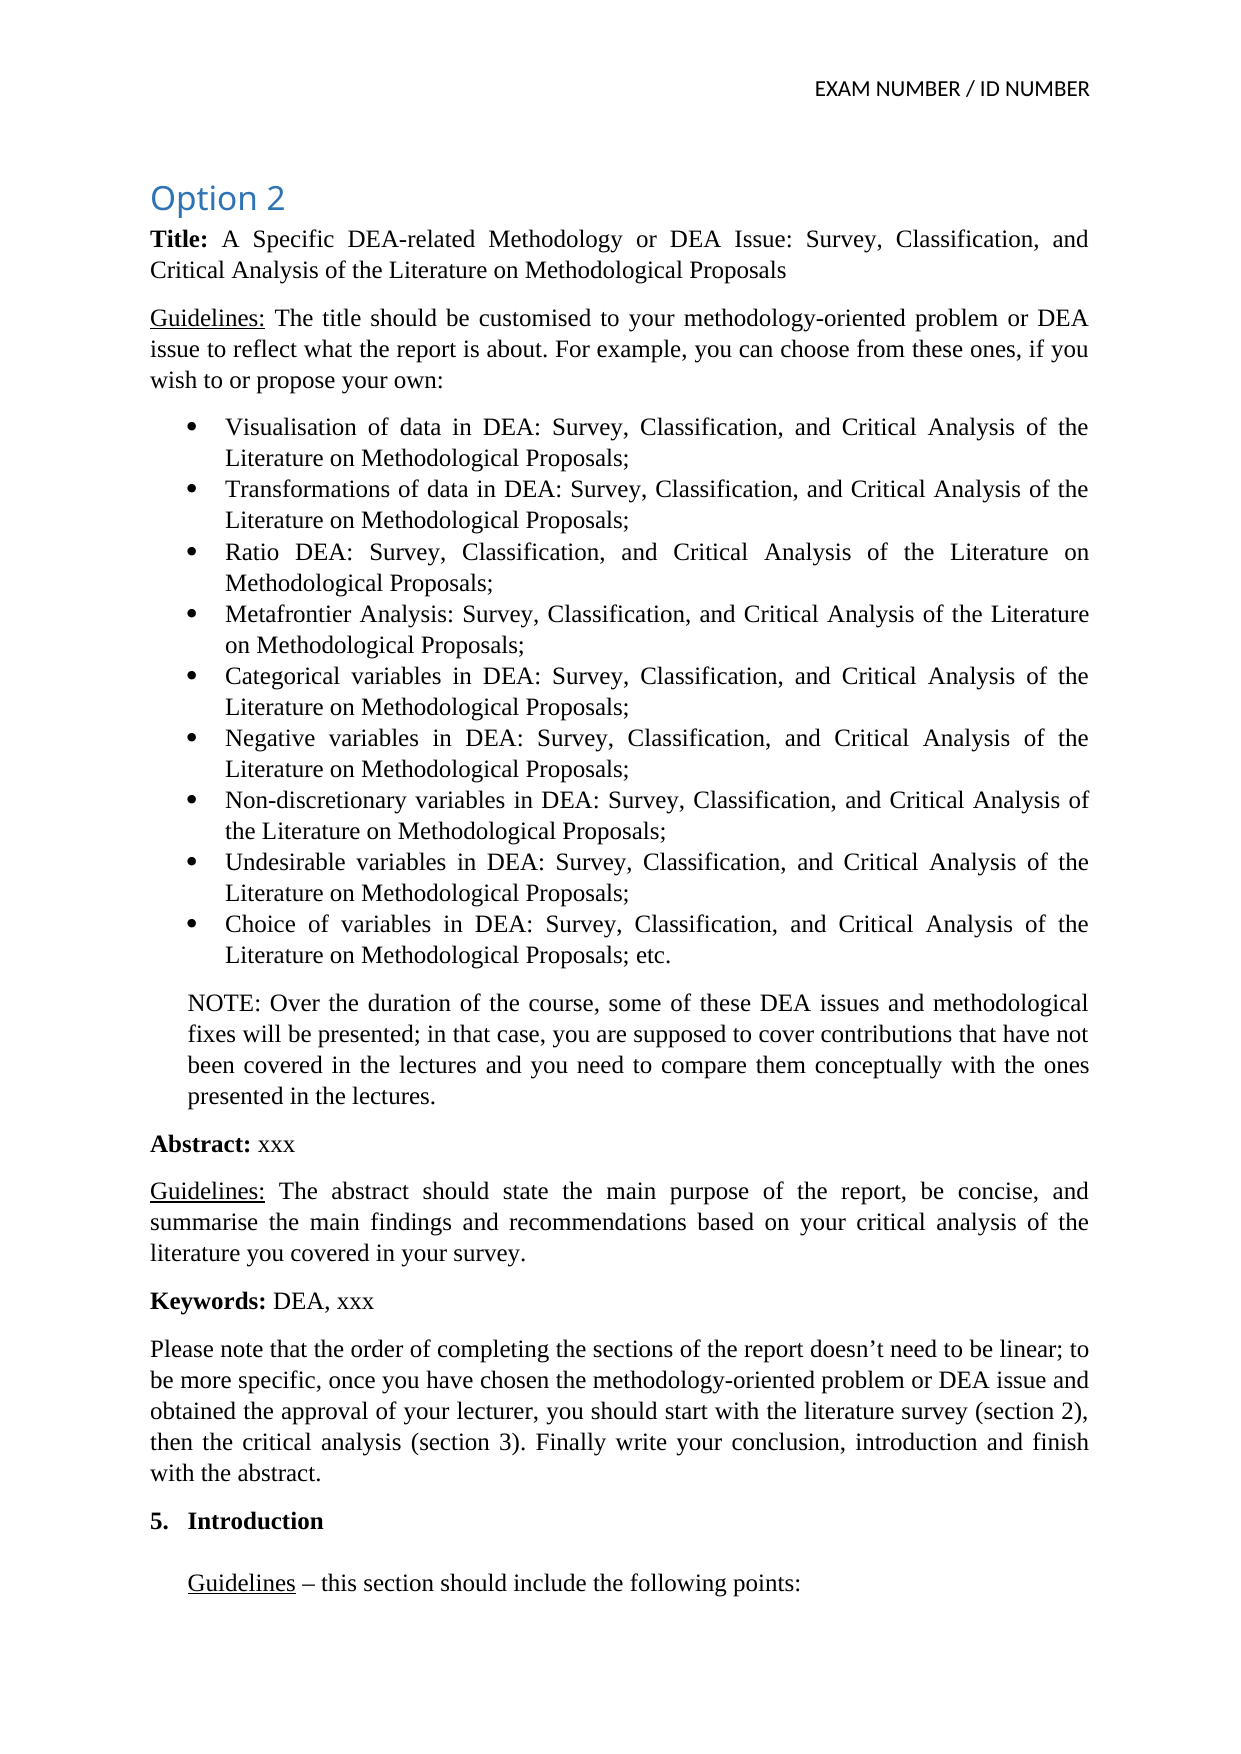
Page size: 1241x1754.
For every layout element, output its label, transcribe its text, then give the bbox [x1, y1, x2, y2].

text Abstract: xxx [150, 1129, 1090, 1157]
list Introduction [150, 1506, 1090, 1534]
text Guidelines: The abstract should state the main purpose of the report, be concise, and summarise the main findings and recommendations based on your critical analysis of the literature you covered in your survey. [150, 1176, 1090, 1267]
list Choice of variables in DEA: Survey, Classification, and Critical Analysis of the Literature on Methodological Proposals; etc. [187, 909, 1090, 969]
text Please note that the order of completing the sections of the report doesn’t need to be linear; to be more specific, once you have chosen the methodology-oriented problem or DEA issue and obtained the approval of your lecturer, you should start with the literature survey (section 2), then the critical analysis (section 3). Finally write your conclusion, introduction and finish with the abstract. [150, 1334, 1090, 1487]
list Non-discretionary variables in DEA: Survey, Classification, and Critical Analysis of the Literature on Methodological Proposals; [187, 785, 1090, 845]
list Negative variables in DEA: Survey, Classification, and Critical Analysis of the Literature on Methodological Proposals; [187, 723, 1090, 783]
text Guidelines: The title should be customised to your methodology-oriented problem or DEA issue to reflect what the report is about. For example, you can choose from these ones, if you wish to or propose your own: [150, 303, 1090, 393]
list Metafrontier Analysis: Survey, Classification, and Critical Analysis of the Literature on Methodological Proposals; [187, 599, 1090, 658]
text Title: A Specific DEA-related Methodology or DEA Issue: Survey, Classification, and Critical Analysis of the Literature on Methodological Proposals [150, 224, 1090, 284]
list Transformations of data in DEA: Survey, Classification, and Critical Analysis of the Literature on Methodological Proposals; [187, 474, 1090, 534]
list Guidelines – this section should include the following points: [187, 1568, 1090, 1597]
list Categorical variables in DEA: Survey, Classification, and Critical Analysis of the Literature on Methodological Proposals; [187, 661, 1090, 721]
list Ratio DEA: Survey, Classification, and Critical Analysis of the Literature on Methodological Proposals; [187, 537, 1090, 596]
list Visualisation of data in DEA: Survey, Classification, and Critical Analysis of the Literature on Methodological Proposals; [187, 412, 1090, 472]
text NOTE: Over the duration of the course, some of these DEA issues and methodological fixes will be presented; in that case, you are supposed to cover contributions that have not been covered in the lectures and you need to compare them conceptually with the ones presented in the lectures. [187, 988, 1090, 1110]
list Undesirable variables in DEA: Survey, Classification, and Critical Analysis of the Literature on Methodological Proposals; [187, 847, 1090, 907]
subtitle Option 2 [150, 175, 1090, 220]
text Keywords: DEA, xxx [150, 1286, 1090, 1315]
